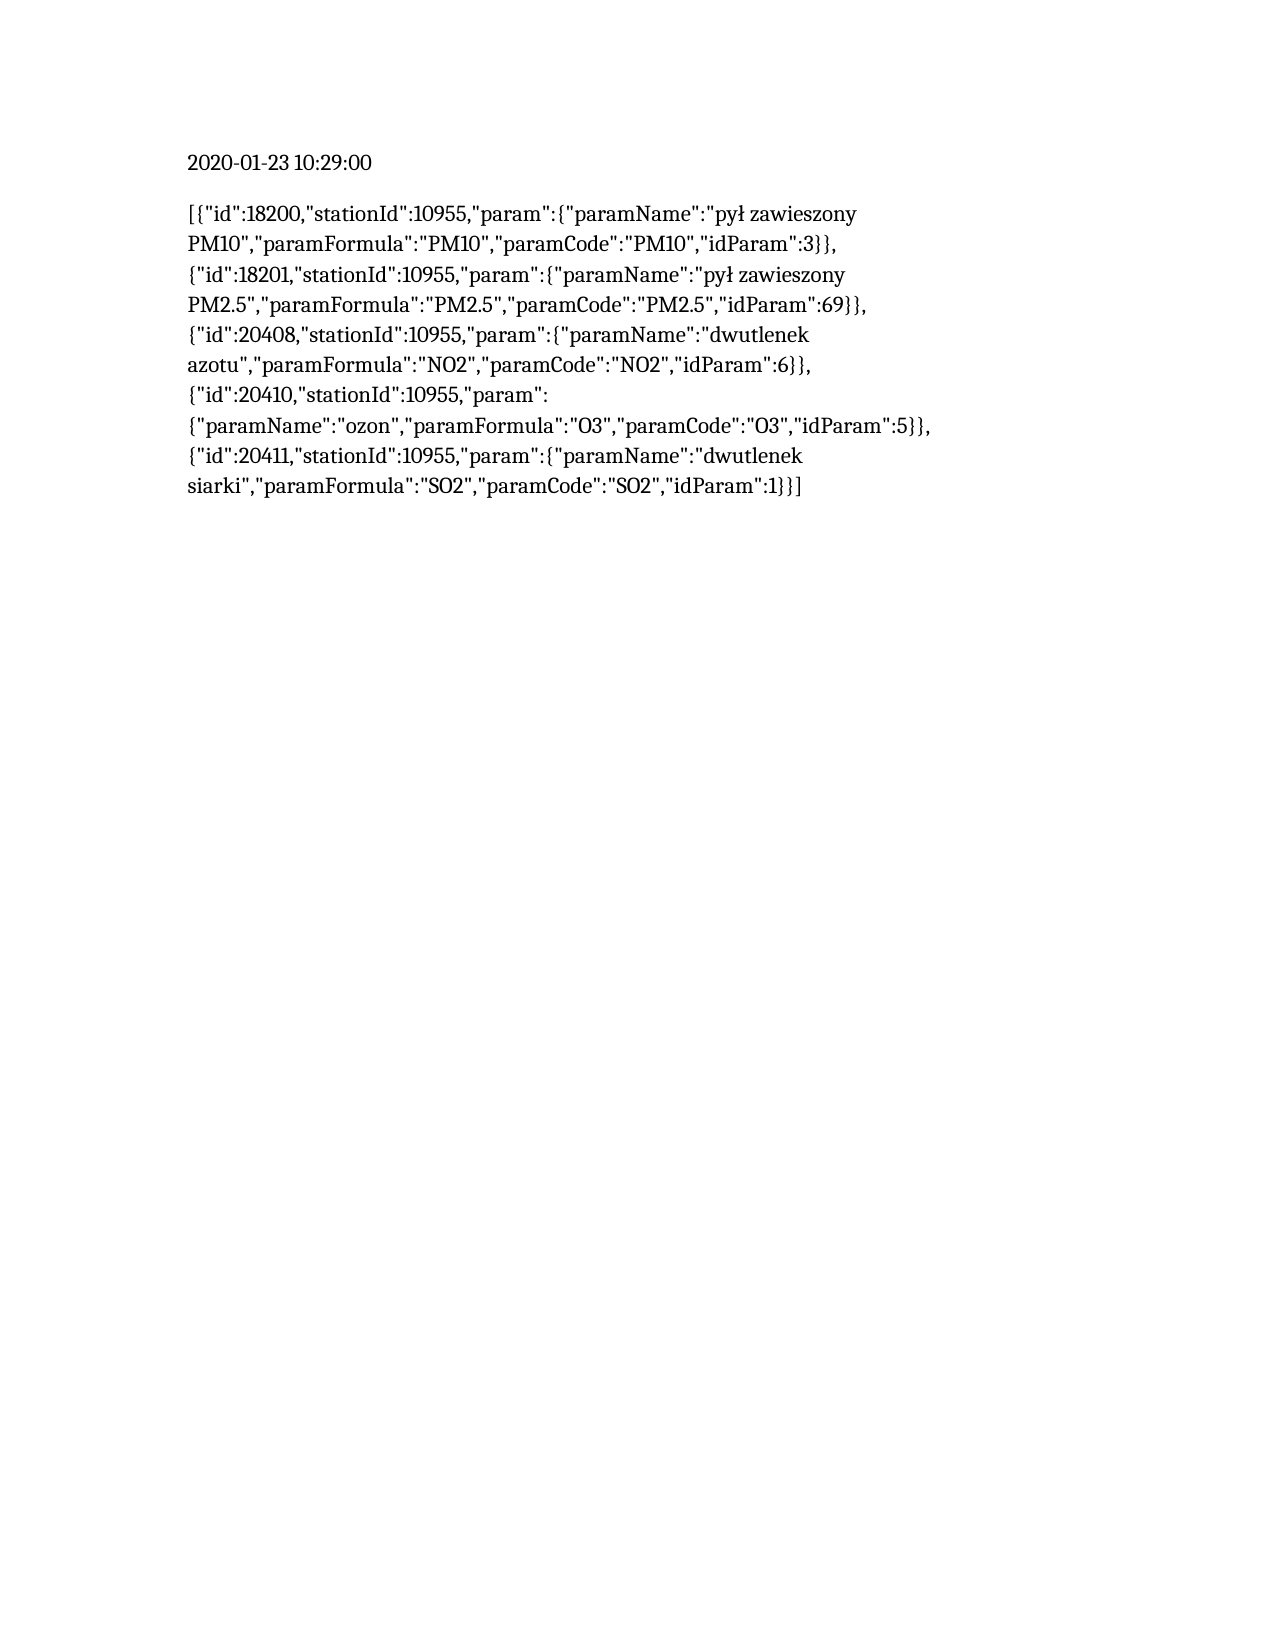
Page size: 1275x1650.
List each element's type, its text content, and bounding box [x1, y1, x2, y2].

text 2020-01-23 10:29:00 [187, 150, 1087, 176]
text [{"id":18200,"stationId":10955,"param":{"paramName":"pył zawieszony PM10","paramFormula":"PM10","paramCode":"PM10","idParam":3}},{"id":18201,"stationId":10955,"param":{"paramName":"pył zawieszony PM2.5","paramFormula":"PM2.5","paramCode":"PM2.5","idParam":69}},{"id":20408,"stationId":10955,"param":{"paramName":"dwutlenek azotu","paramFormula":"NO2","paramCode":"NO2","idParam":6}},{"id":20410,"stationId":10955,"param":{"paramName":"ozon","paramFormula":"O3","paramCode":"O3","idParam":5}},{"id":20411,"stationId":10955,"param":{"paramName":"dwutlenek siarki","paramFormula":"SO2","paramCode":"SO2","idParam":1}}] [187, 201, 1087, 499]
